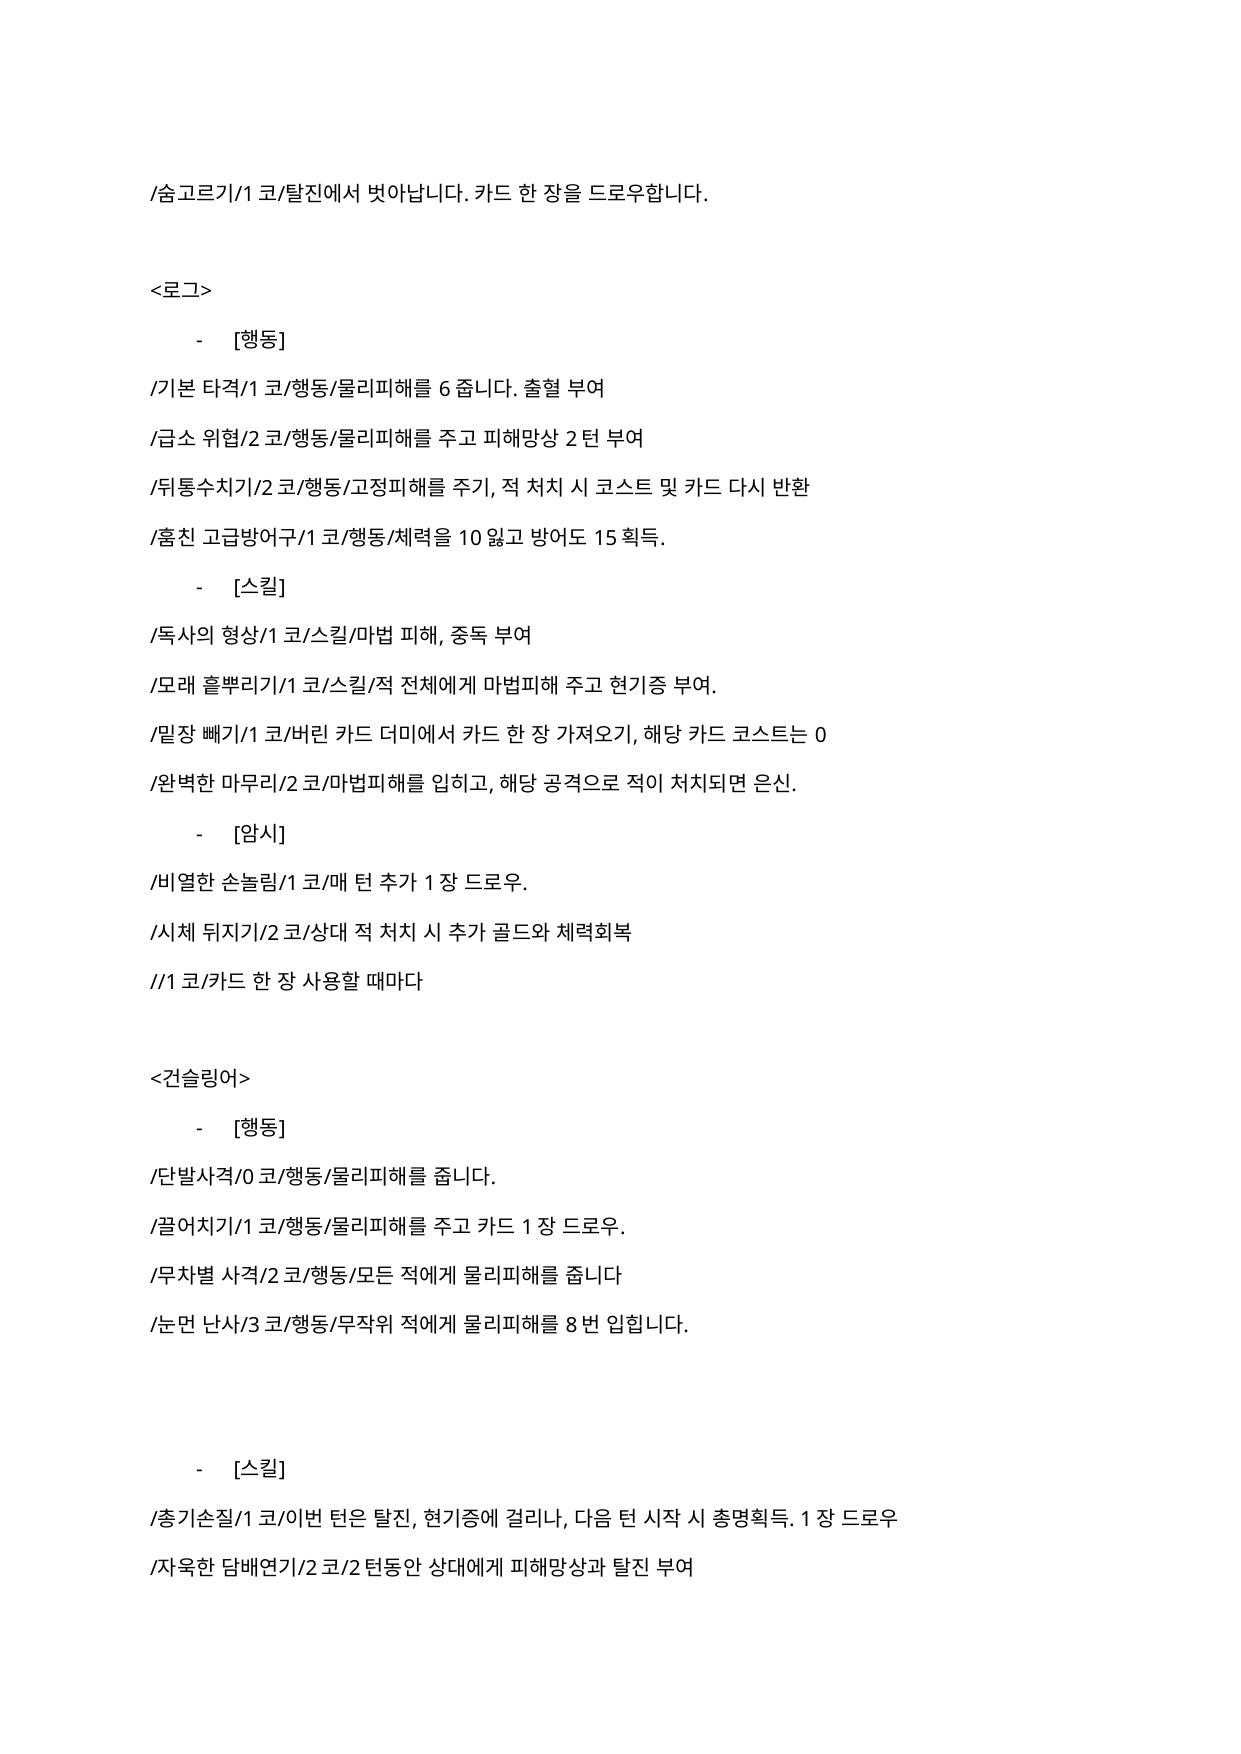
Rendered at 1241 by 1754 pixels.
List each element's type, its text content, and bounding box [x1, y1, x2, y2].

text /모래 흩뿌리기/1코/스킬/적 전체에게 마법피해 주고 현기증 부여. [150, 669, 1090, 699]
text /끌어치기/1코/행동/물리피해를 주고 카드 1장 드로우. [150, 1210, 1090, 1240]
text /뒤통수치기/2코/행동/고정피해를 주기, 적 처치 시 코스트 및 카드 다시 반환 [150, 471, 1090, 502]
list [스킬] [196, 1453, 1090, 1483]
text <로그> [150, 274, 1090, 304]
text /단발사격/0코/행동/물리피해를 줍니다. [150, 1161, 1090, 1191]
text /숨고르기/1코/탈진에서 벗아납니다. 카드 한 장을 드로우합니다. [150, 177, 1090, 207]
text /기본 타격/1코/행동/물리피해를 6줍니다. 출혈 부여 [150, 373, 1090, 403]
text /급소 위협/2코/행동/물리피해를 주고 피해망상 2턴 부여 [150, 422, 1090, 452]
text /완벽한 마무리/2코/마법피해를 입히고, 해당 공격으로 적이 처치되면 은신. [150, 768, 1090, 798]
text /총기손질/1코/이번 턴은 탈진, 현기증에 걸리나, 다음 턴 시작 시 총명획득. 1장 드로우 [150, 1502, 1090, 1532]
list [행동] [196, 323, 1090, 353]
text //1코/카드 한 장 사용할 때마다 [150, 965, 1090, 995]
text <건슬링어> [150, 1062, 1090, 1092]
text /자욱한 담배연기/2코/2턴동안 상대에게 피해망상과 탈진 부여 [150, 1551, 1090, 1582]
list [스킬] [196, 570, 1090, 600]
text /독사의 형상/1코/스킬/마법 피해, 중독 부여 [150, 619, 1090, 650]
list [행동] [196, 1111, 1090, 1141]
list [암시] [196, 817, 1090, 847]
text /비열한 손놀림/1코/매 턴 추가 1장 드로우. [150, 866, 1090, 897]
text /무차별 사격/2코/행동/모든 적에게 물리피해를 줍니다 [150, 1259, 1090, 1289]
text /시체 뒤지기/2코/상대 적 처치 시 추가 골드와 체력회복 [150, 916, 1090, 946]
text /훔친 고급방어구/1코/행동/체력을 10잃고 방어도 15획득. [150, 521, 1090, 551]
text /밑장 빼기/1코/버린 카드 더미에서 카드 한 장 가져오기, 해당 카드 코스트는 0 [150, 718, 1090, 748]
text /눈먼 난사/3코/행동/무작위 적에게 물리피해를 8번 입힙니다. [150, 1309, 1090, 1339]
